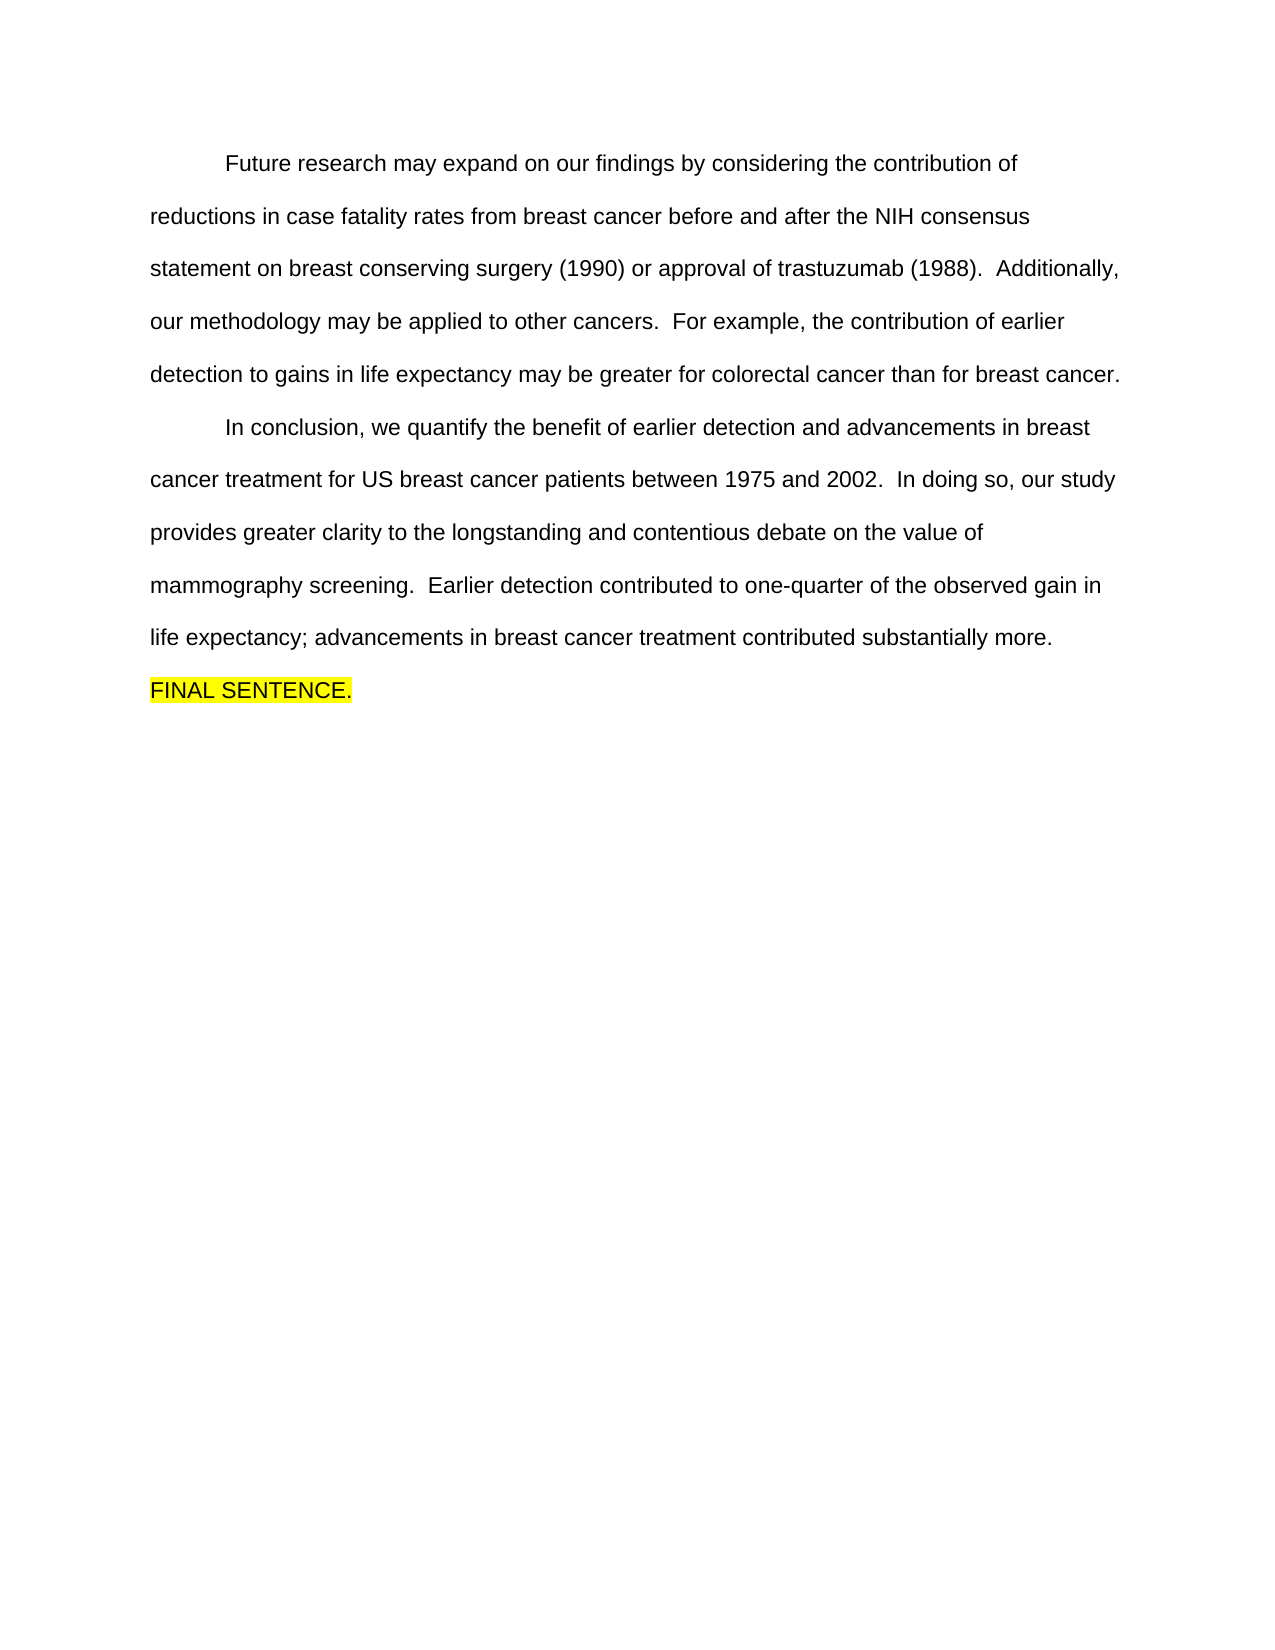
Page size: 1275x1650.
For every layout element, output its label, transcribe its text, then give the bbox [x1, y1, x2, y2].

text In conclusion, we quantify the benefit of earlier detection and advancements in breast cancer treatment for US breast cancer patients between 1975 and 2002. In doing so, our study provides greater clarity to the longstanding and contentious debate on the value of mammography screening. Earlier detection contributed to one-quarter of the observed gain in life expectancy; advancements in breast cancer treatment contributed substantially more. FINAL SENTENCE. [150, 413, 1125, 703]
text Future research may expand on our findings by considering the contribution of reductions in case fatality rates from breast cancer before and after the NIH consensus statement on breast conserving surgery (1990) or approval of trastuzumab (1988). Additionally, our methodology may be applied to other cancers. For example, the contribution of earlier detection to gains in life expectancy may be greater for colorectal cancer than for breast cancer. [150, 150, 1125, 387]
